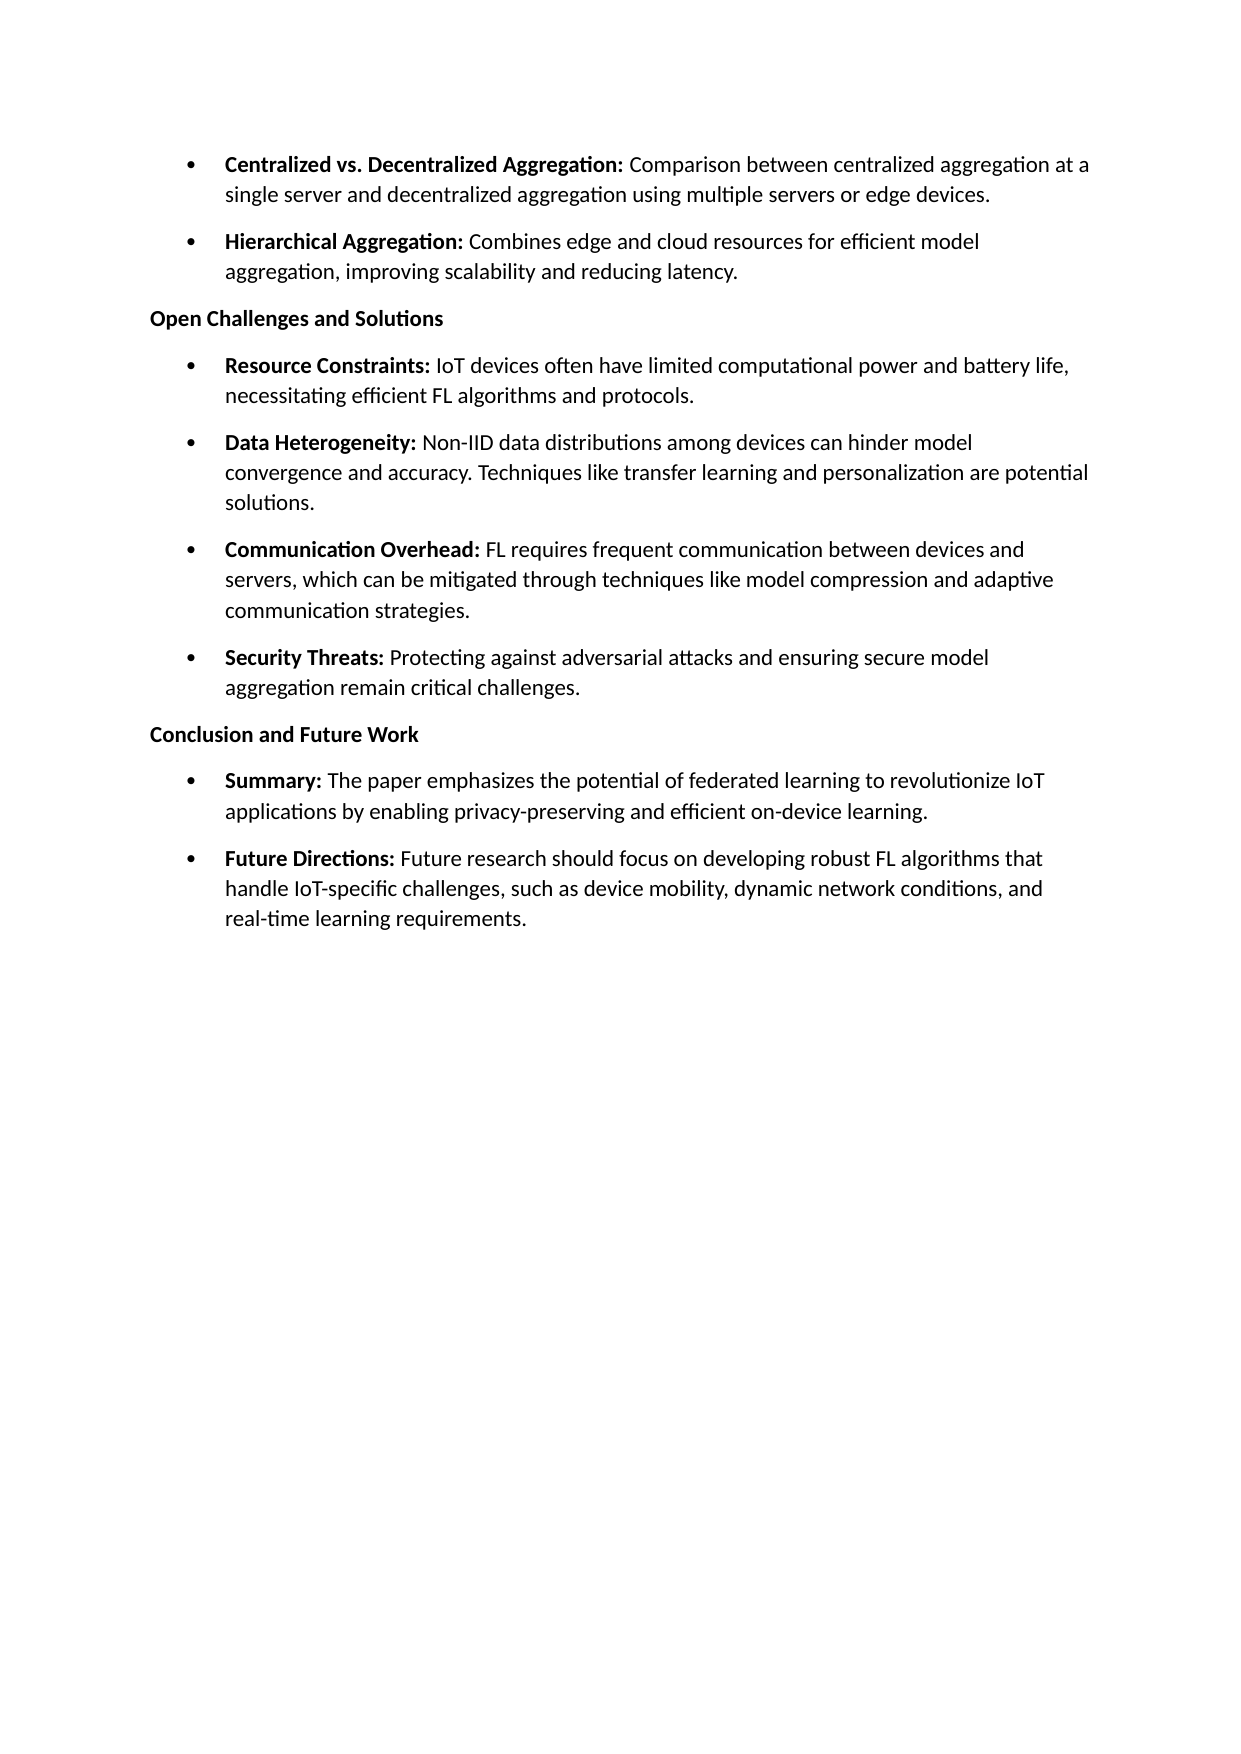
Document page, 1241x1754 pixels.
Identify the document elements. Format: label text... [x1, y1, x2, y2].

list Summary: The paper emphasizes the potential of federated learning to revolutionize IoT applications by enabling privacy-preserving and efficient on-device learning. [187, 767, 1090, 825]
list Resource Constraints: IoT devices often have limited computational power and battery life, necessitating efficient FL algorithms and protocols. [187, 351, 1090, 409]
list Security Threats: Protecting against adversarial attacks and ensuring secure model aggregation remain critical challenges. [187, 643, 1090, 701]
list Centralized vs. Decentralized Aggregation: Comparison between centralized aggregation at a single server and decentralized aggregation using multiple servers or edge devices. [187, 150, 1090, 208]
list Communication Overhead: FL requires frequent communication between devices and servers, which can be mitigated through techniques like model compression and adaptive communication strategies. [187, 535, 1090, 624]
text Open Challenges and Solutions [150, 304, 1090, 332]
text Conclusion and Future Work [150, 720, 1090, 748]
list Hierarchical Aggregation: Combines edge and cloud resources for efficient model aggregation, improving scalability and reducing latency. [187, 227, 1090, 285]
list Data Heterogeneity: Non-IID data distributions among devices can hinder model convergence and accuracy. Techniques like transfer learning and personalization are potential solutions. [187, 428, 1090, 517]
list Future Directions: Future research should focus on developing robust FL algorithms that handle IoT-specific challenges, such as device mobility, dynamic network conditions, and real-time learning requirements. [187, 844, 1090, 932]
